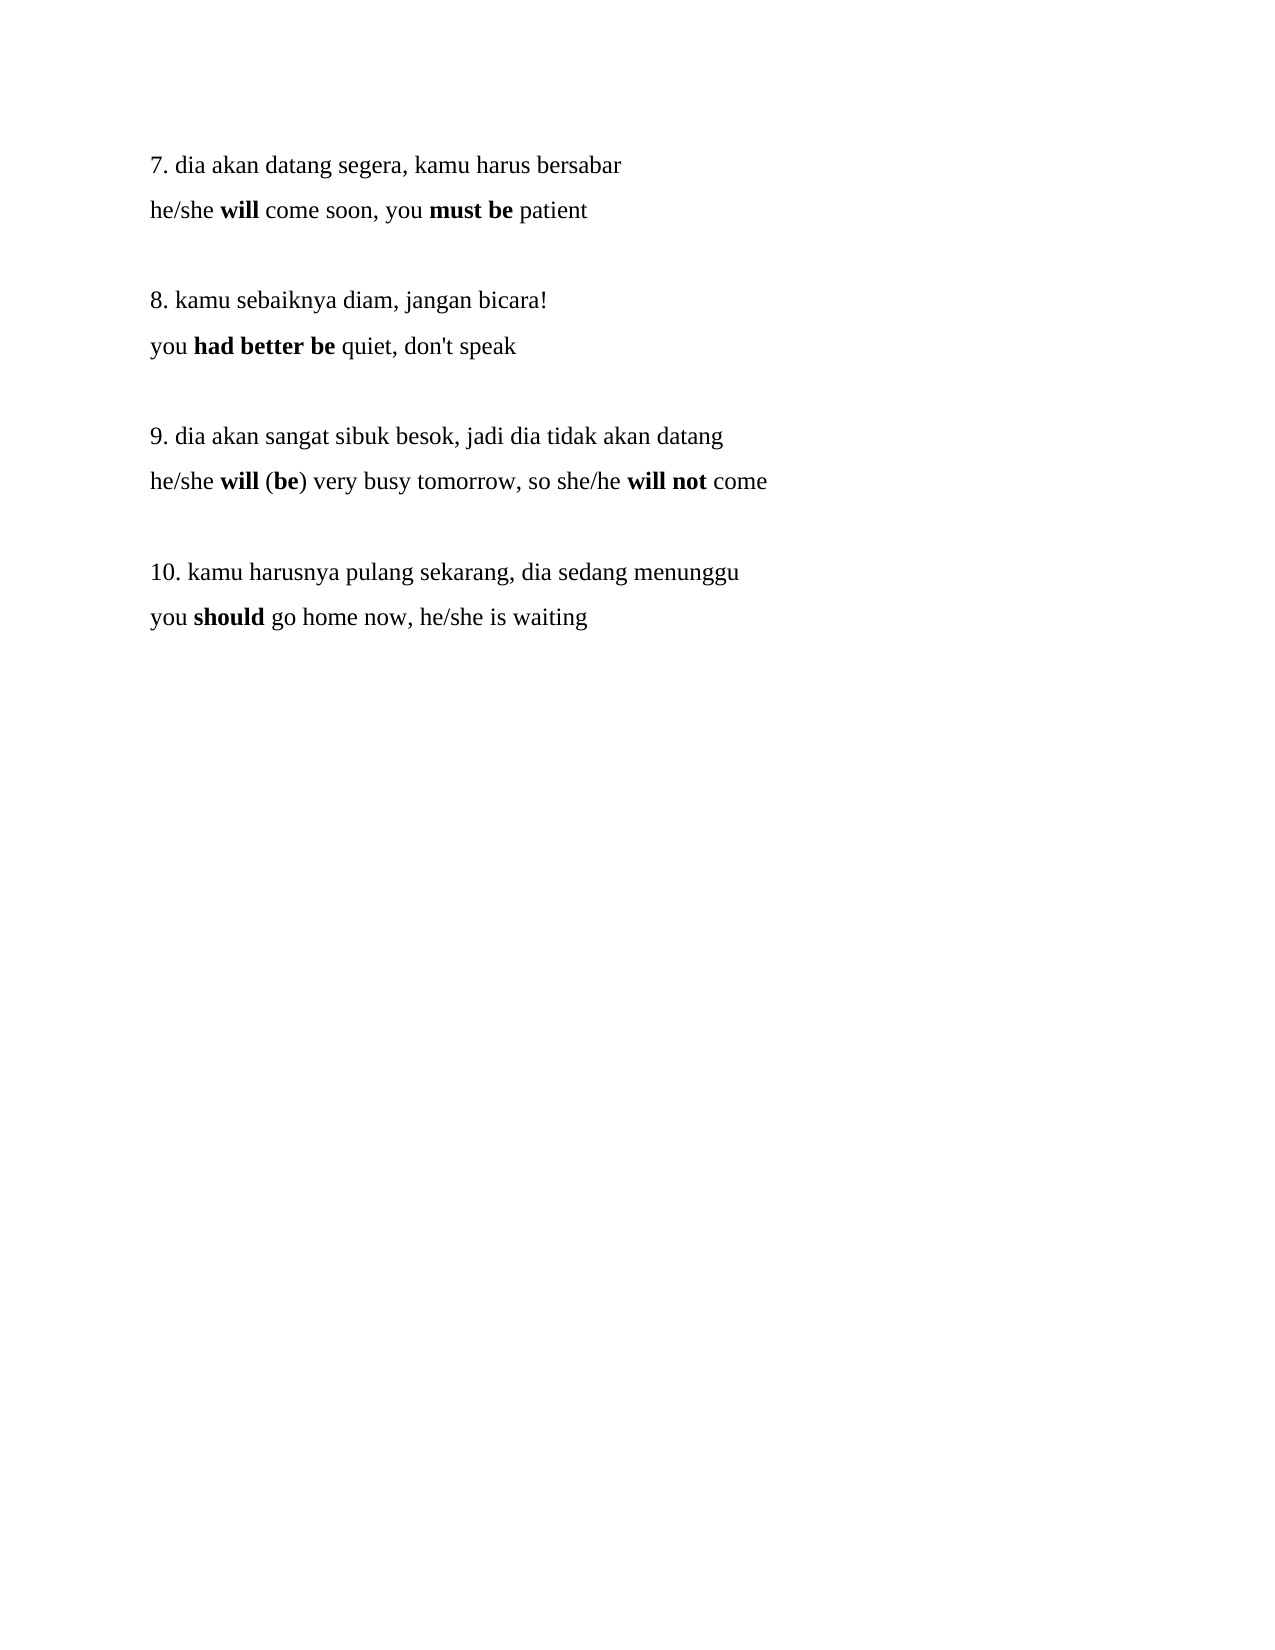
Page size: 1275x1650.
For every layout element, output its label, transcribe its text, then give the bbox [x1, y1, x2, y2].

text 9. dia akan sangat sibuk besok, jadi dia tidak akan datang [150, 421, 1125, 450]
text 7. dia akan datang segera, kamu harus bersabar [150, 150, 1125, 179]
text you had better be quiet, don't speak [150, 331, 1125, 359]
text he/she will come soon, you must be patient [150, 195, 1125, 224]
text 10. kamu harusnya pulang sekarang, dia sedang menunggu [150, 557, 1125, 586]
text you should go home now, he/she is waiting [150, 602, 1125, 631]
text he/she will (be) very busy tomorrow, so she/he will not come [150, 466, 1125, 495]
text 8. kamu sebaiknya diam, jangan bicara! [150, 286, 1125, 314]
